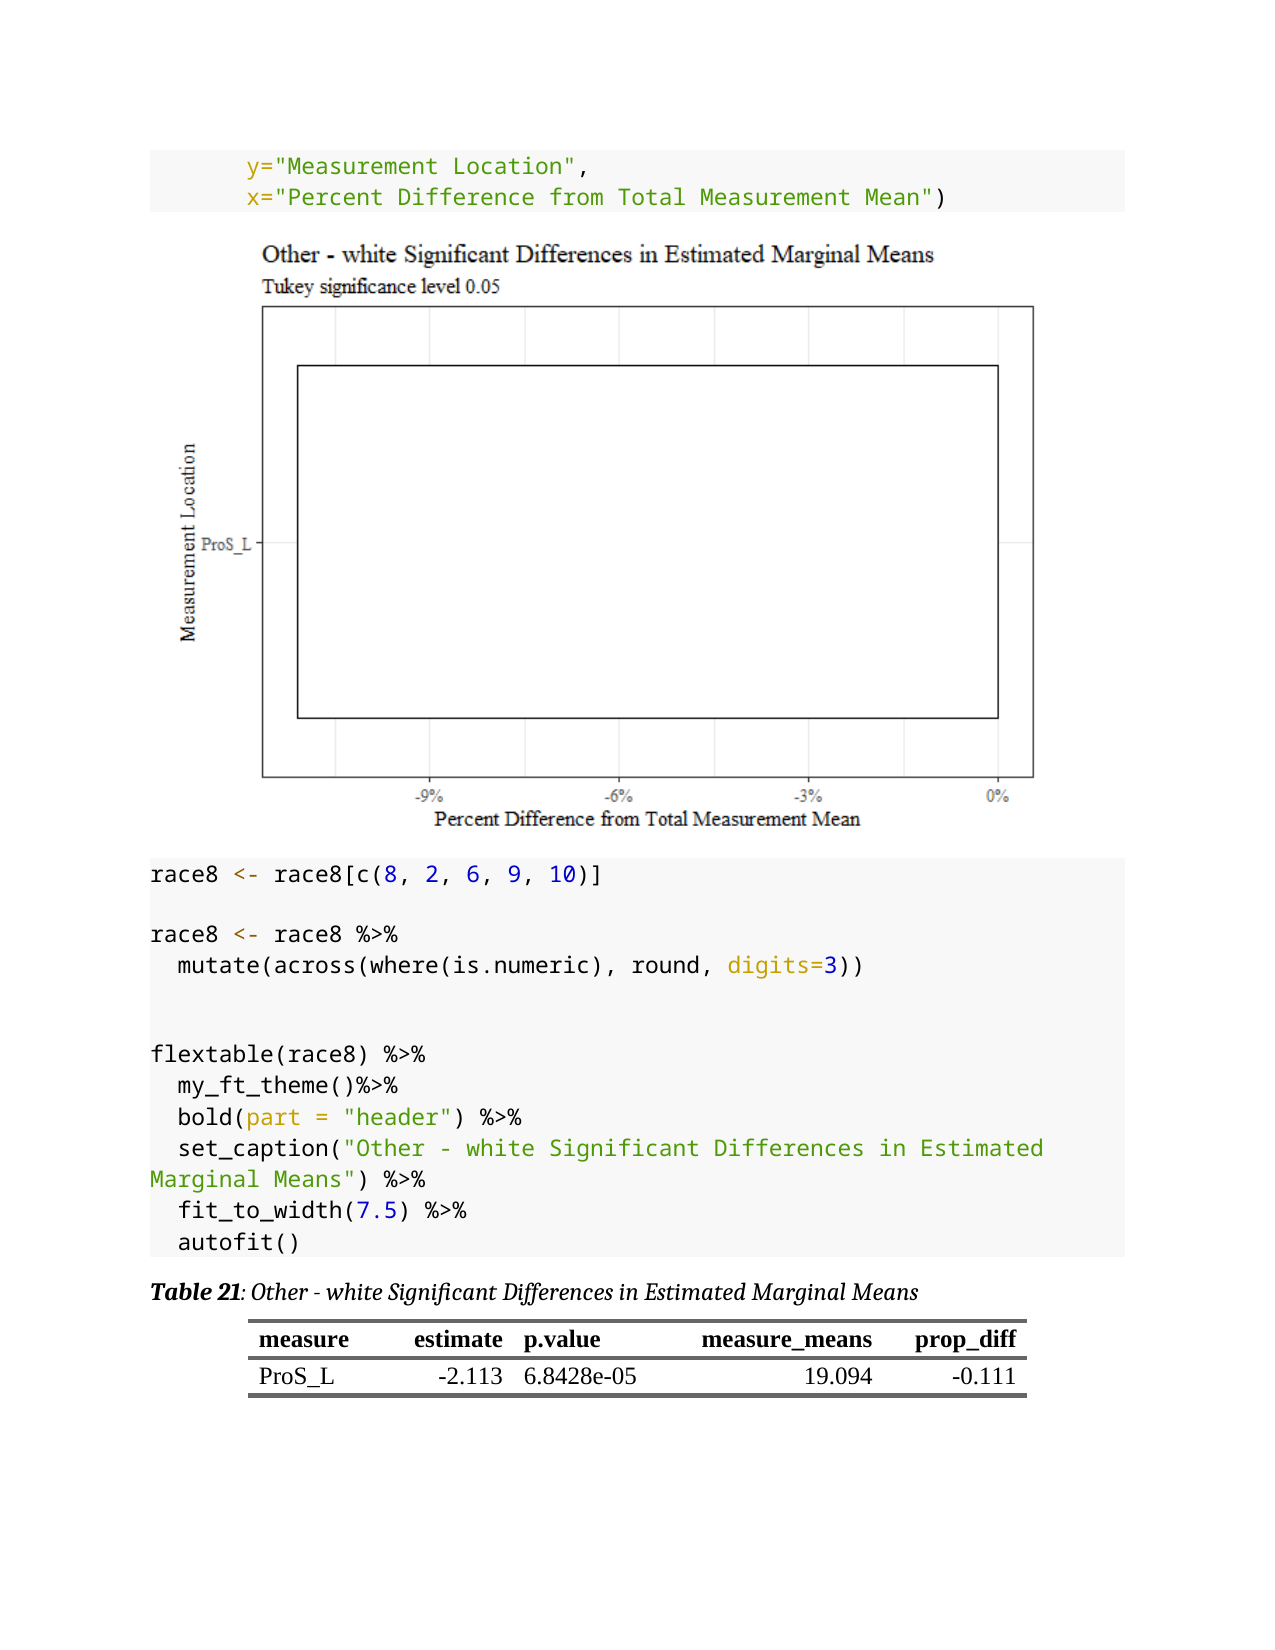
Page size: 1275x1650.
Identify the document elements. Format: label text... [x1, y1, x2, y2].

table_cell 19.094 [669, 1360, 882, 1393]
text Table : Other - white Significant Differences in Estimated Marginal Means [150, 1277, 1125, 1306]
text race8 <- race8[c(8, 2, 6, 9, 10)] race8 <- race8 %>% mutate(across(where(is.numeric), round, digits=3)) flextable(race8) %>% my_ft_theme()%>% bold(part = "header") %>% set_caption("Other - white Significant Differences in Estimated Marginal Means") %>% fit_to_width(7.5) %>% autofit() [150, 858, 1125, 1257]
table_header estimate [381, 1323, 513, 1356]
table_header prop_diff [883, 1323, 1027, 1356]
table_cell -2.113 [381, 1360, 513, 1393]
table_cell ProS_L [248, 1360, 381, 1393]
table_header p.value [513, 1323, 669, 1356]
picture [168, 233, 1044, 840]
table_header measure_means [669, 1323, 882, 1356]
table_cell -0.111 [883, 1360, 1027, 1393]
table_cell 6.8428e-05 [513, 1360, 669, 1393]
table_header measure [248, 1323, 381, 1356]
